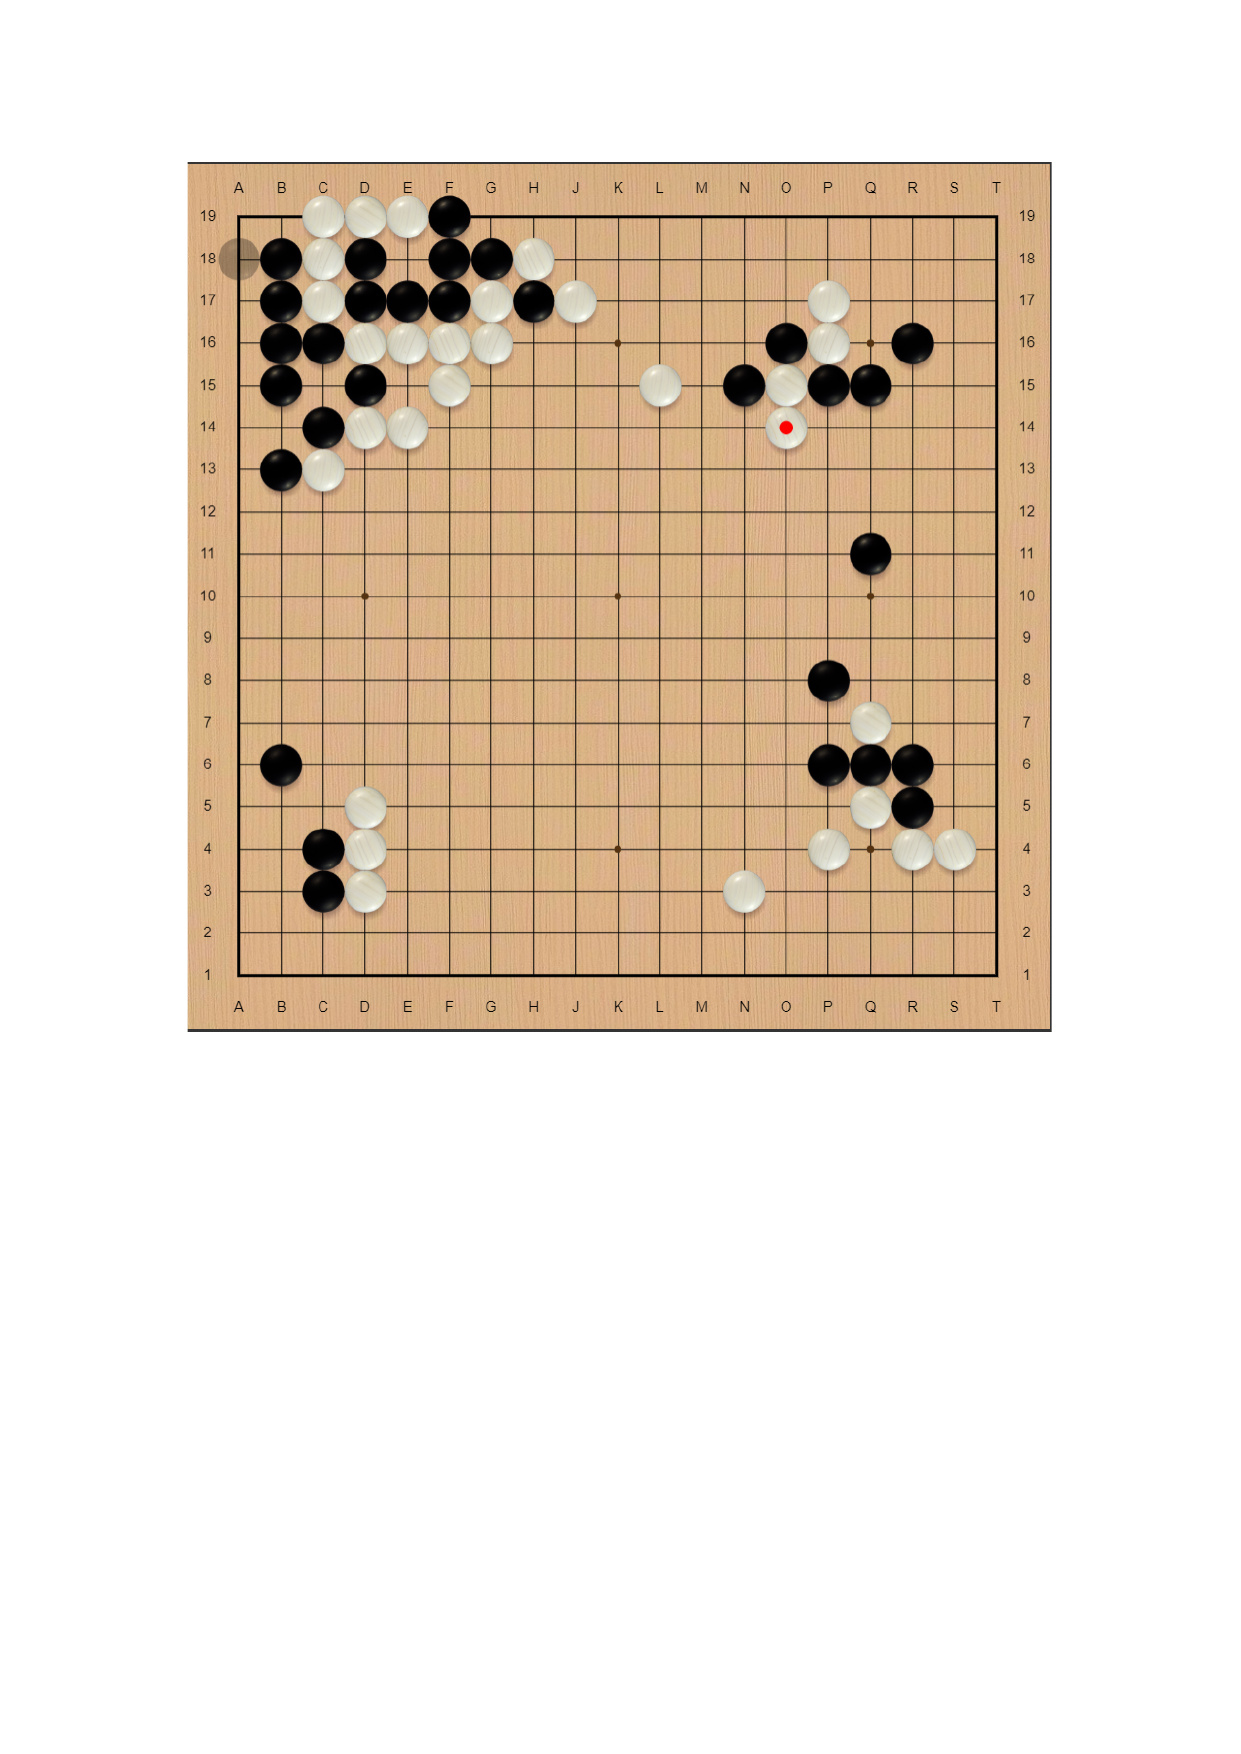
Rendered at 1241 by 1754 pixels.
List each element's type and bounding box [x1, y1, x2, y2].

picture [187, 162, 1052, 1032]
